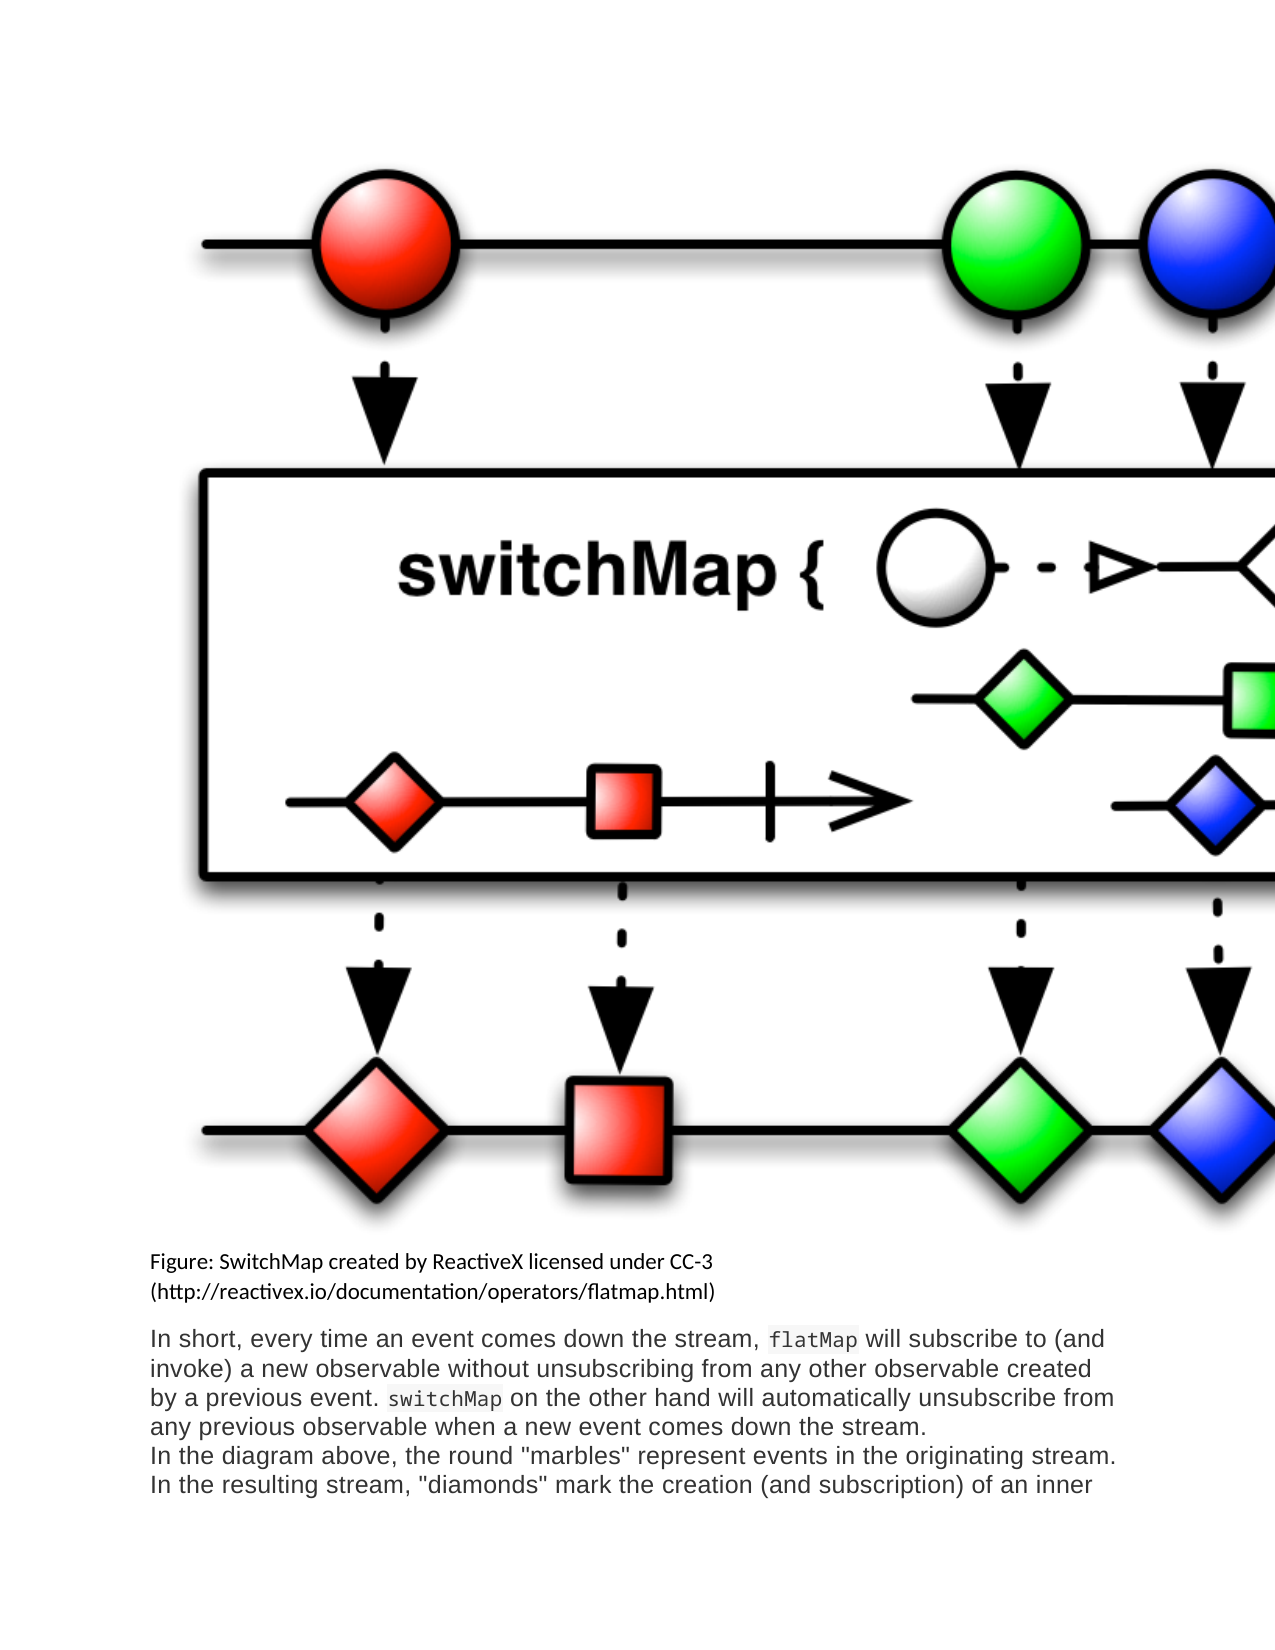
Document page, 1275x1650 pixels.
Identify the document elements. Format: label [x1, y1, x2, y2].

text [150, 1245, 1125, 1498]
picture [150, 150, 1275, 1245]
